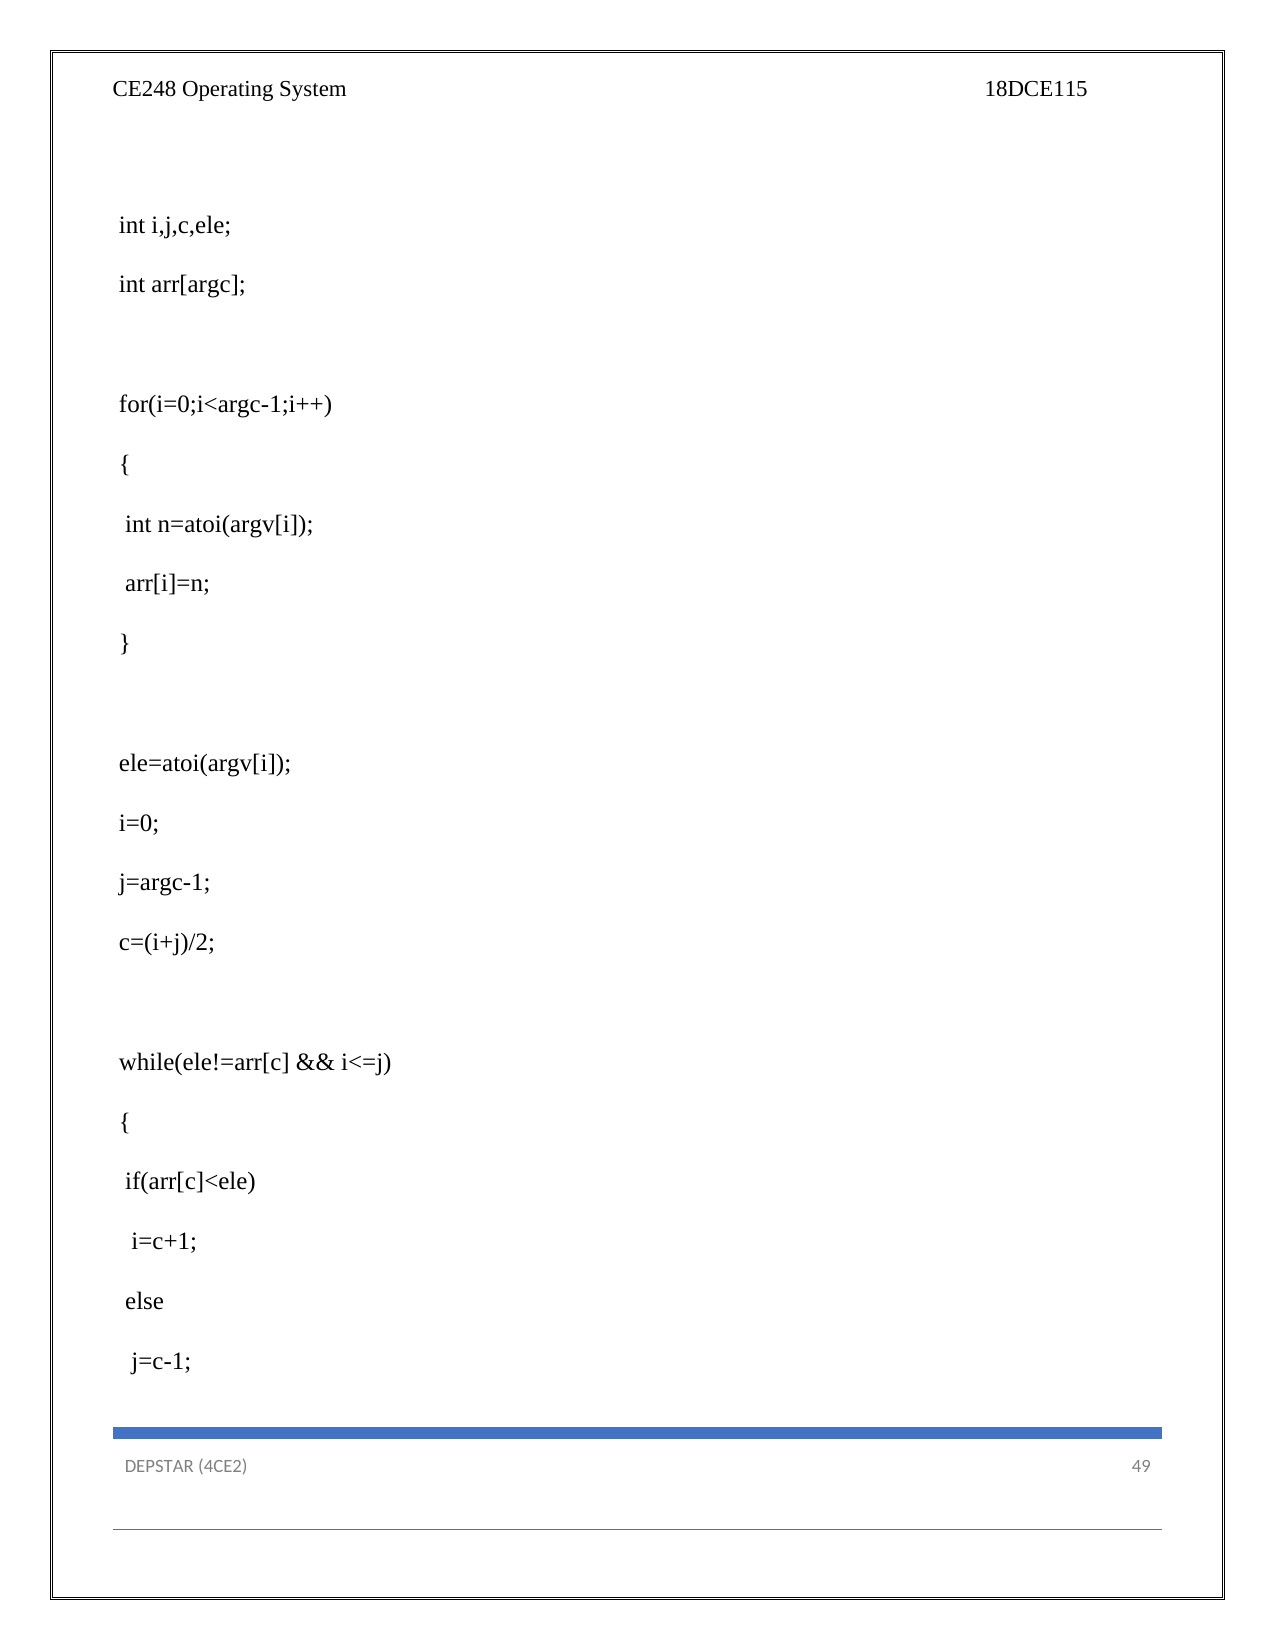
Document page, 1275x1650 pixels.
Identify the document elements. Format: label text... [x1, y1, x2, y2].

text { [112, 449, 1162, 478]
text c=(i+j)/2; [112, 927, 1162, 956]
text if(arr[c]<ele) [112, 1166, 1162, 1195]
text j=c-1; [112, 1346, 1162, 1374]
text arr[i]=n; [112, 568, 1162, 597]
text } [112, 628, 1162, 657]
text int i,j,c,ele; [112, 210, 1162, 238]
text { [112, 1107, 1162, 1135]
text int arr[argc]; [112, 269, 1162, 298]
text i=0; [112, 808, 1162, 836]
text while(ele!=arr[c] && i<=j) [112, 1047, 1162, 1076]
text i=c+1; [112, 1226, 1162, 1255]
text int n=atoi(argv[i]); [112, 509, 1162, 537]
text j=argc-1; [112, 867, 1162, 896]
text for(i=0;i<argc-1;i++) [112, 389, 1162, 418]
text ele=atoi(argv[i]); [112, 748, 1162, 777]
text else [112, 1286, 1162, 1315]
